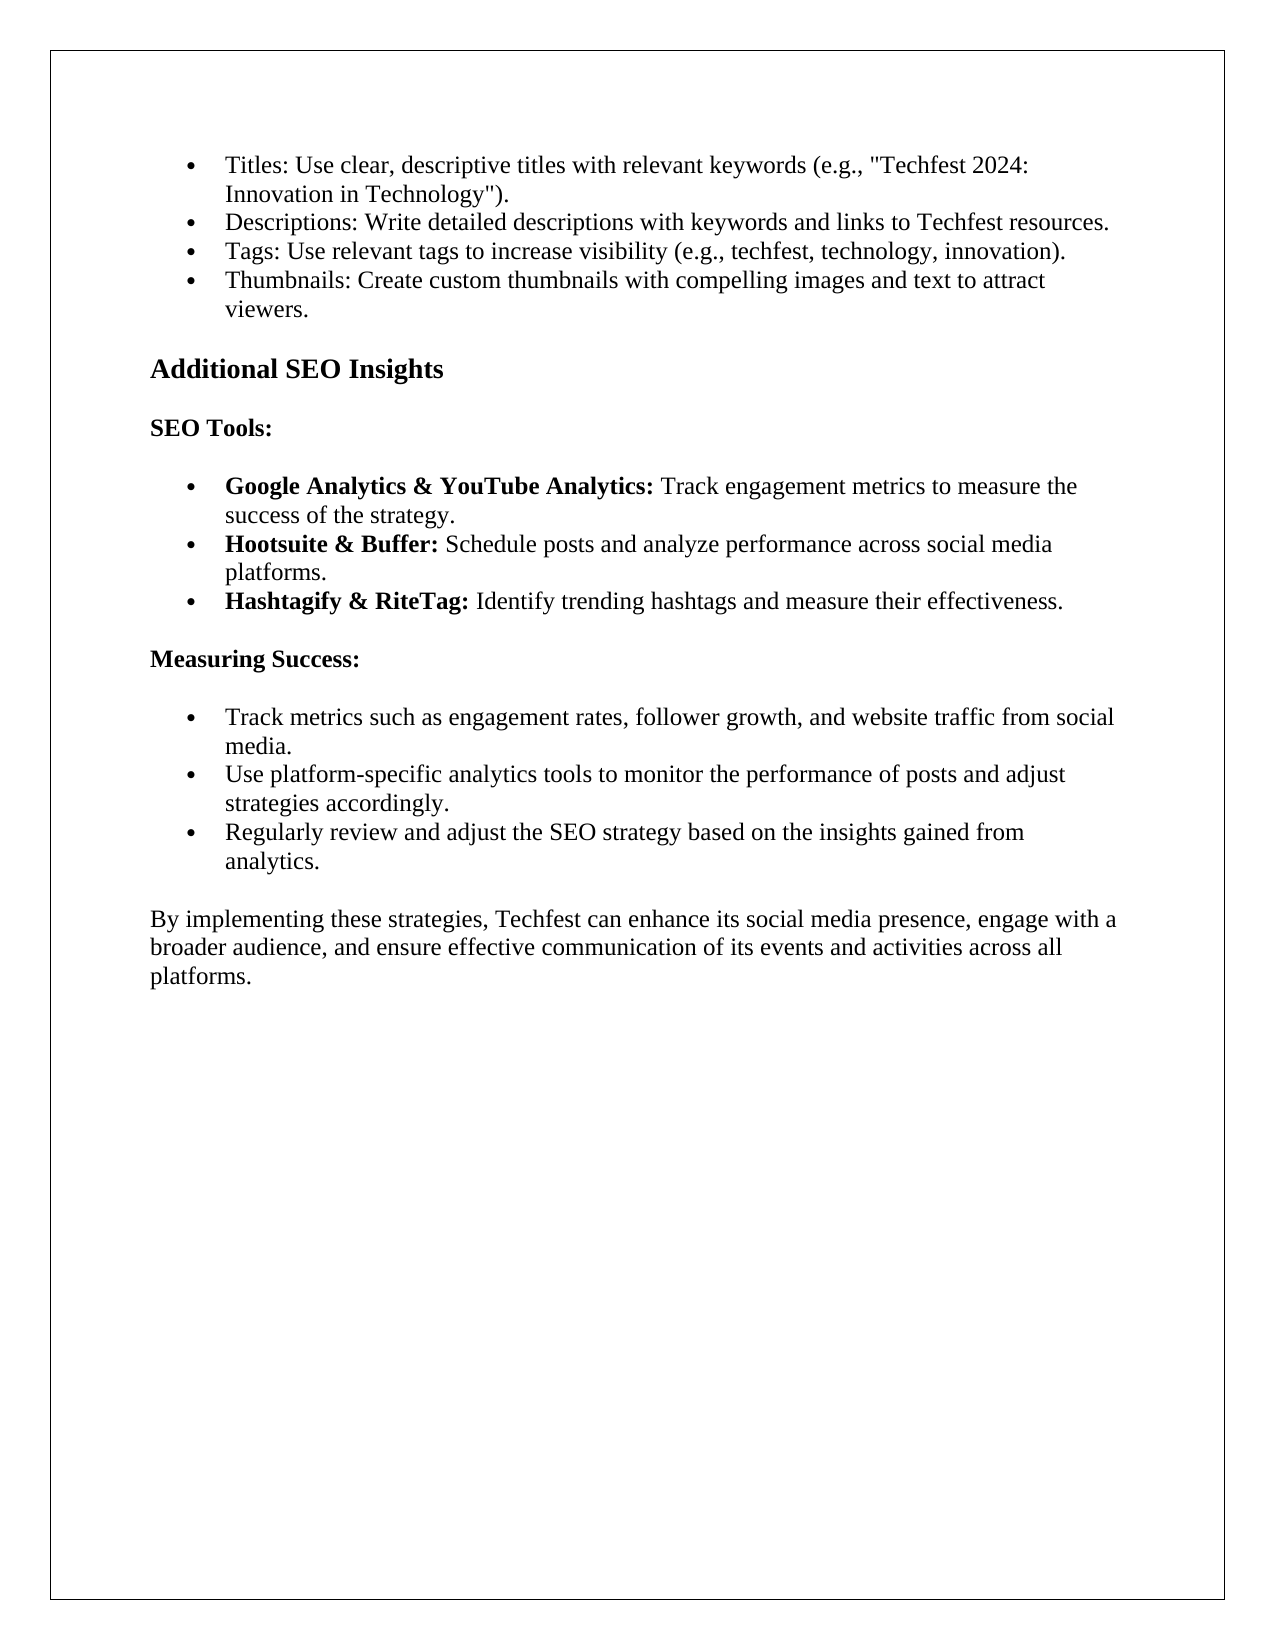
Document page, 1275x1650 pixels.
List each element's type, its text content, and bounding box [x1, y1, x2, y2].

list Regularly review and adjust the SEO strategy based on the insights gained from analytics. [187, 817, 1125, 874]
list Tags: Use relevant tags to increase visibility (e.g., techfest, technology, innovation). [187, 236, 1125, 265]
list Google Analytics & YouTube Analytics: Track engagement metrics to measure the success of the strategy. [187, 471, 1125, 529]
text SEO Tools: [150, 413, 1125, 442]
list Hootsuite & Buffer: Schedule posts and analyze performance across social media platforms. [187, 529, 1125, 586]
list Descriptions: Write detailed descriptions with keywords and links to Techfest resources. [187, 207, 1125, 236]
list Hashtagify & RiteTag: Identify trending hashtags and measure their effectiveness. [187, 586, 1125, 615]
text Additional SEO Insights [150, 352, 1125, 384]
list Track metrics such as engagement rates, follower growth, and website traffic from social media. [187, 702, 1125, 759]
list Titles: Use clear, descriptive titles with relevant keywords (e.g., "Techfest 2024: Innovation in Technology"). [187, 150, 1125, 207]
text Measuring Success: [150, 644, 1125, 673]
list Thumbnails: Create custom thumbnails with compelling images and text to attract viewers. [187, 265, 1125, 322]
text By implementing these strategies, Techfest can enhance its social media presence, engage with a broader audience, and ensure effective communication of its events and activities across all platforms. [150, 904, 1125, 990]
list Use platform-specific analytics tools to monitor the performance of posts and adjust strategies accordingly. [187, 759, 1125, 817]
